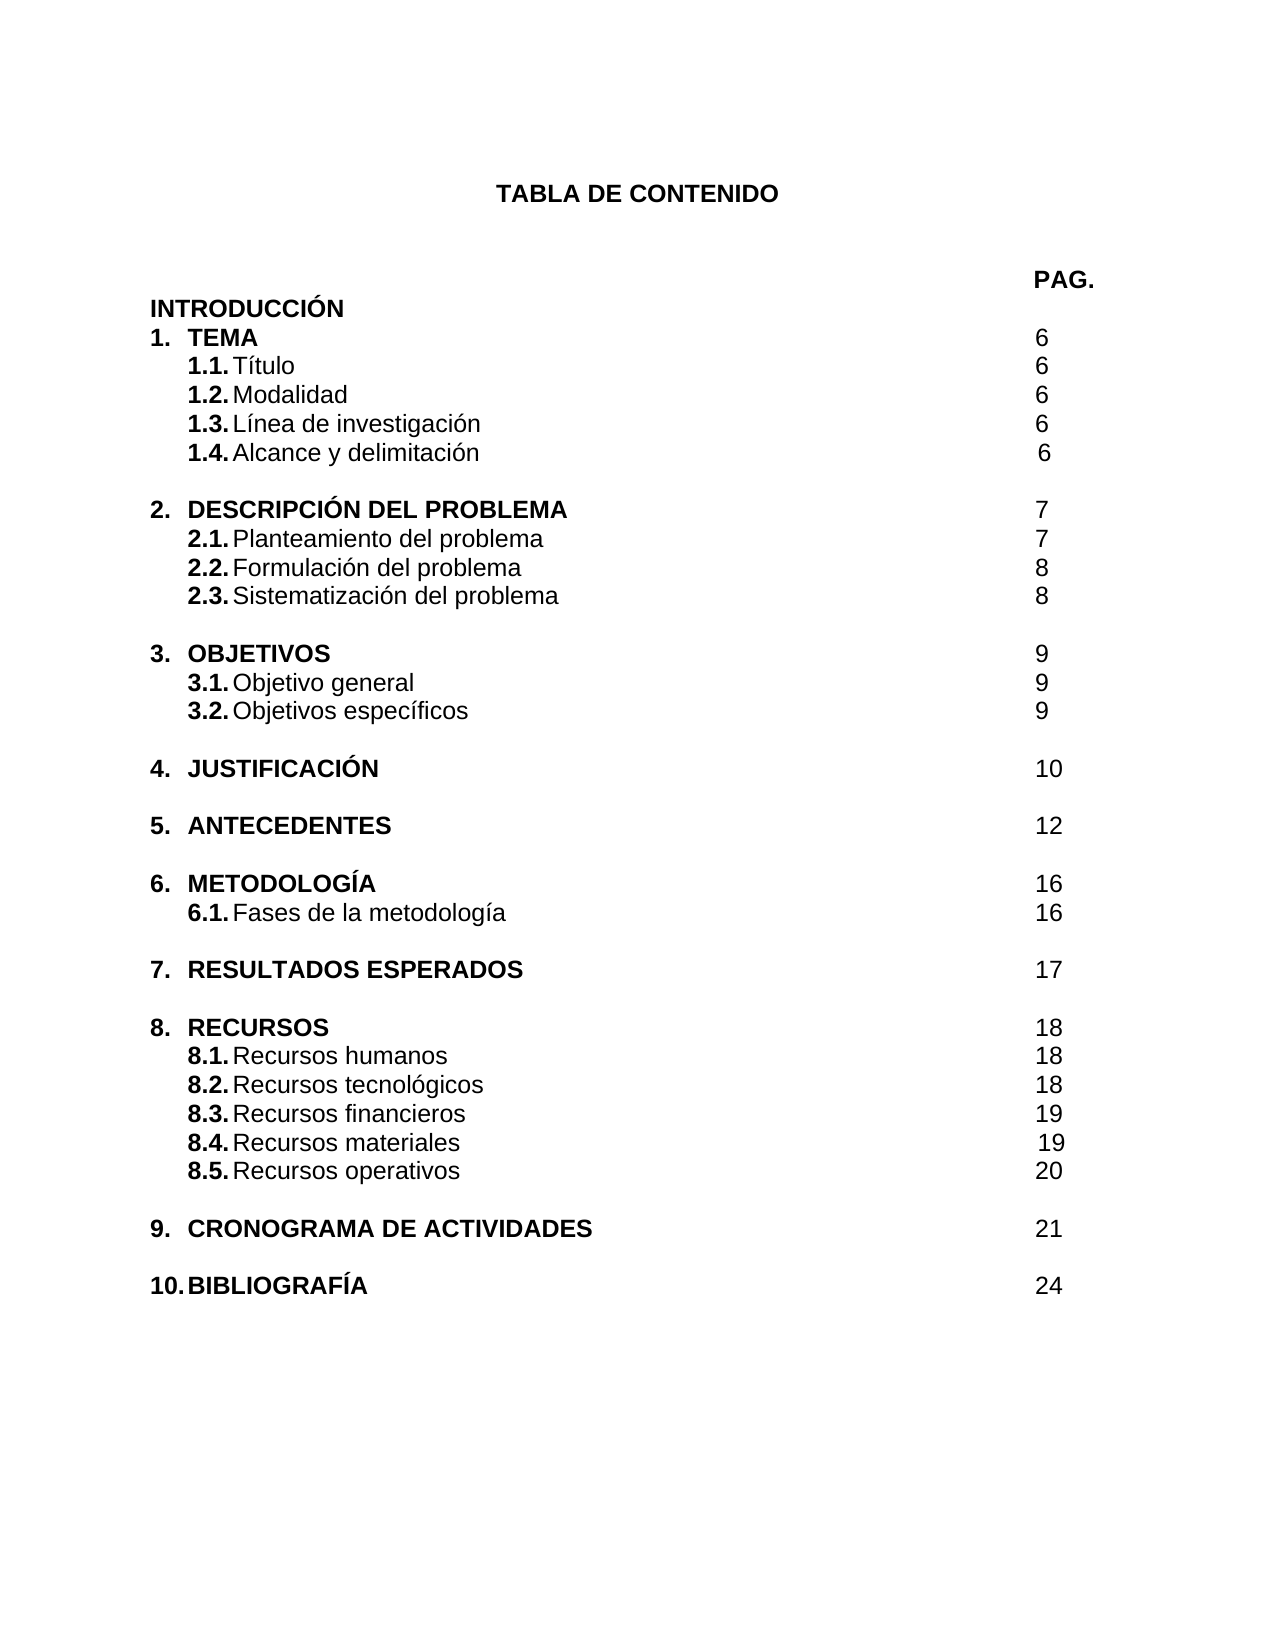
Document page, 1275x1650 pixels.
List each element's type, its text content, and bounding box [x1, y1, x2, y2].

list Recursos tecnológicos 18 [187, 1070, 1125, 1099]
text PAG. [150, 265, 1125, 294]
list Planteamiento del problema 7 [187, 524, 1125, 552]
list TEMA 6 [150, 322, 1125, 351]
list Recursos financieros 19 [187, 1099, 1125, 1127]
list Alcance y delimitación 6 [187, 437, 1125, 466]
list RECURSOS 18 [150, 1012, 1125, 1041]
list Línea de investigación 6 [187, 409, 1125, 437]
list ANTECEDENTES 12 [150, 811, 1125, 840]
text TABLA DE CONTENIDO [150, 179, 1125, 207]
list Objetivos específicos 9 [187, 696, 1125, 725]
list Recursos materiales 19 [187, 1127, 1125, 1156]
list OBJETIVOS 9 [150, 639, 1125, 667]
list Formulación del problema 8 [187, 552, 1125, 581]
list RESULTADOS ESPERADOS 17 [150, 955, 1125, 984]
list Recursos operativos 20 [187, 1156, 1125, 1185]
list Modalidad 6 [187, 380, 1125, 409]
list Fases de la metodología 16 [187, 897, 1125, 926]
list JUSTIFICACIÓN 10 [150, 754, 1125, 782]
list Título 6 [187, 351, 1125, 380]
list CRONOGRAMA DE ACTIVIDADES 21 [150, 1214, 1125, 1242]
list METODOLOGÍA 16 [150, 869, 1125, 897]
text INTRODUCCIÓN [150, 294, 1125, 322]
list BIBLIOGRAFÍA 24 [150, 1271, 1125, 1300]
list DESCRIPCIÓN DEL PROBLEMA 7 [150, 495, 1125, 524]
list Recursos humanos 18 [187, 1041, 1125, 1070]
list Objetivo general 9 [187, 667, 1125, 696]
list Sistematización del problema 8 [187, 581, 1125, 610]
